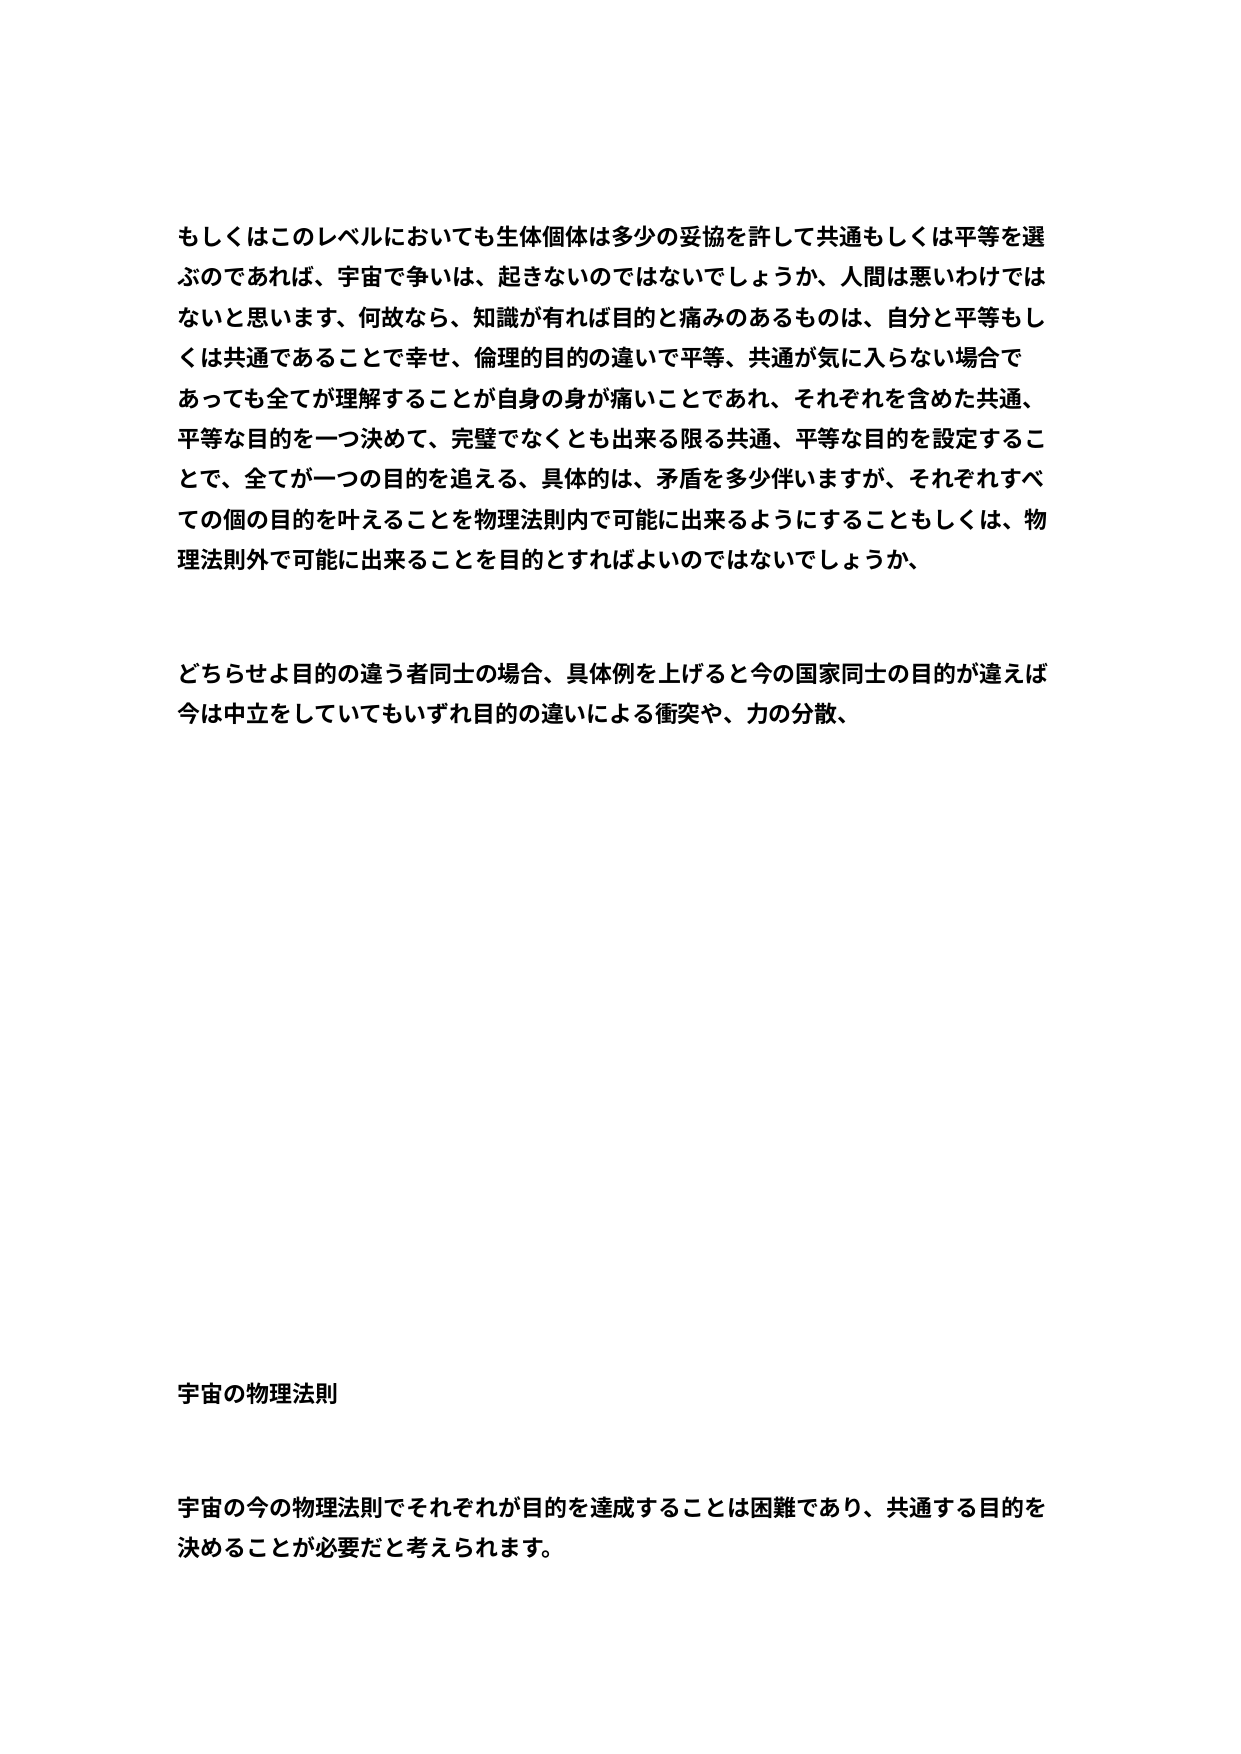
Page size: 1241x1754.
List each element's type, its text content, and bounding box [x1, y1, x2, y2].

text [177, 217, 1063, 578]
text 宇宙の今の物理法則でそれぞれが目的を達成することは困難であり、共通する目的を決めることが必要だと考えられます。 [177, 1487, 1063, 1565]
text どちらせよ目的の違う者同士の場合、具体例を上げると今の国家同士の目的が違えば今は中立をしていてもいずれ目的の違いによる衝突や、力の分散、 [177, 653, 1063, 731]
text 宇宙の物理法則 [177, 1374, 1063, 1412]
